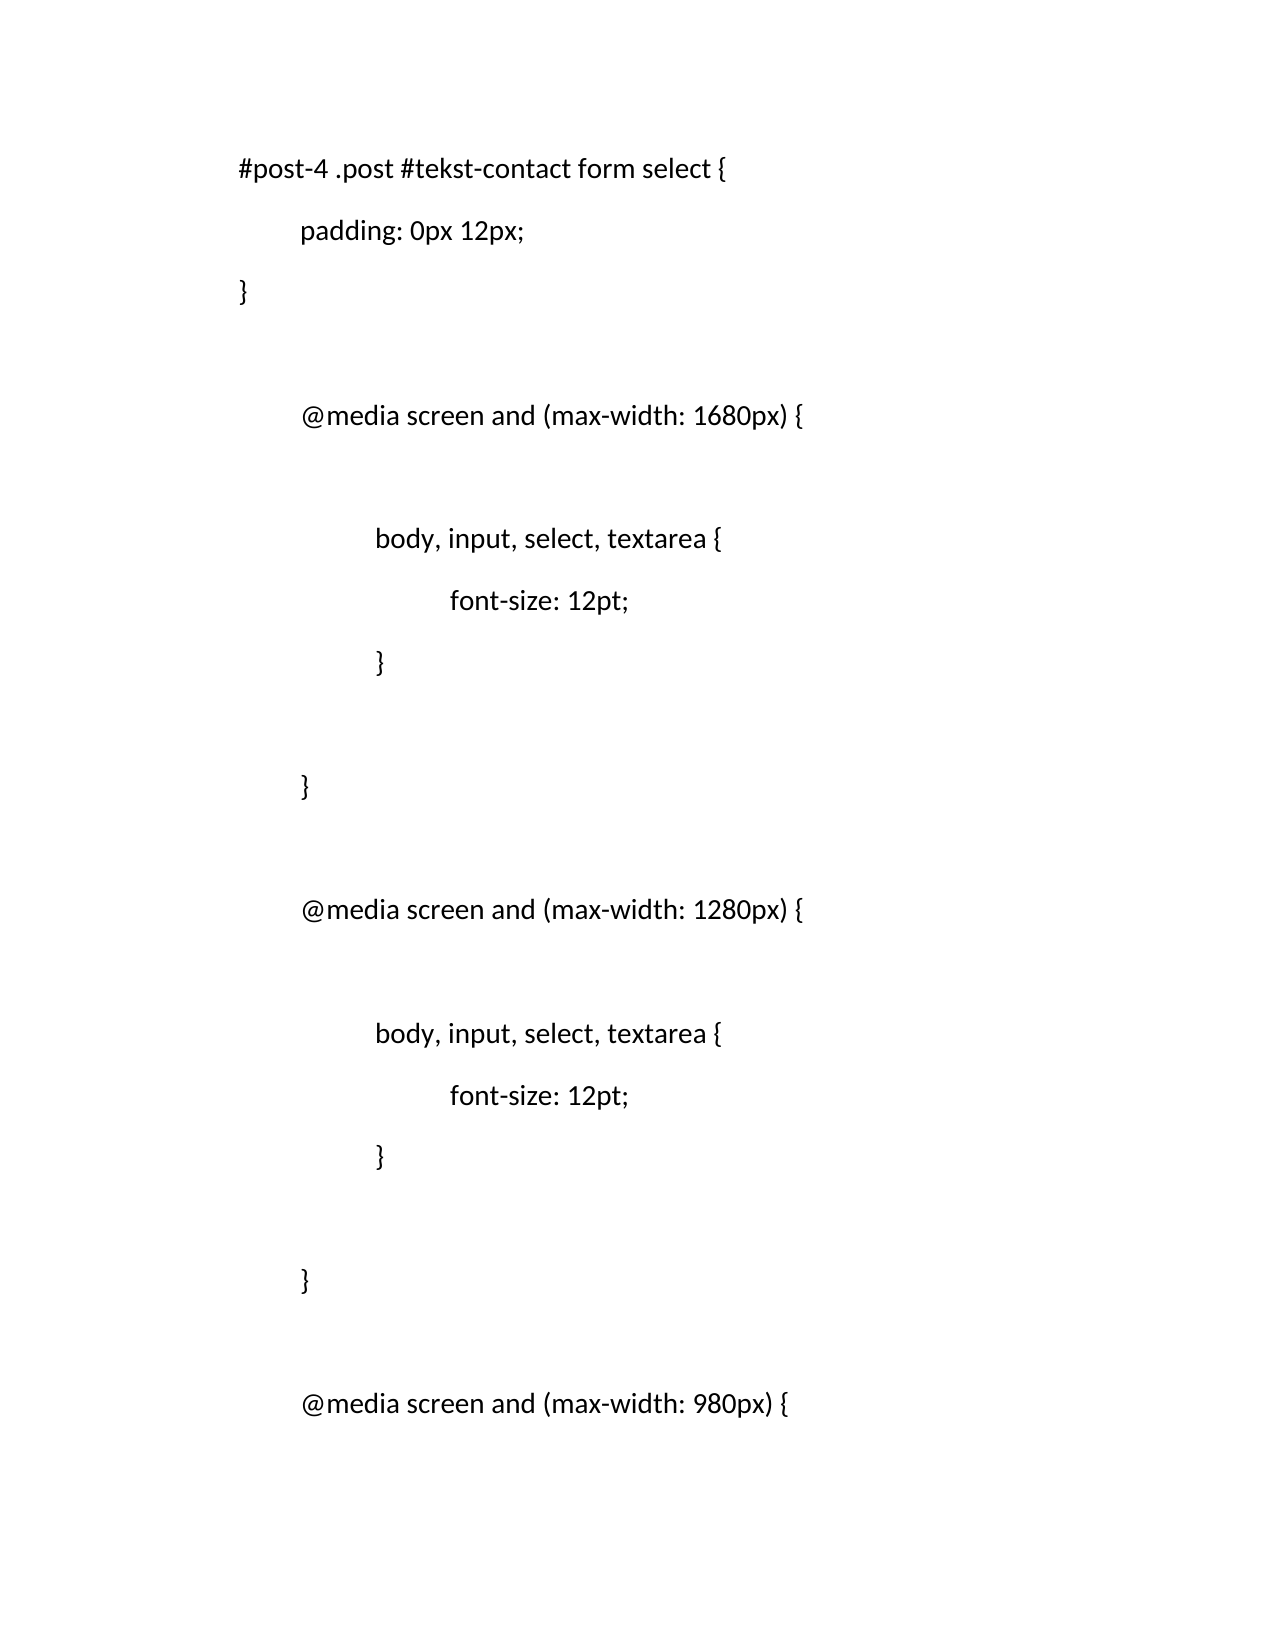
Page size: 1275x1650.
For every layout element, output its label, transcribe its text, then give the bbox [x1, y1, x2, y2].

text } [150, 768, 1125, 803]
text padding: 0px 12px; [150, 212, 1125, 247]
text @media screen and (max-width: 980px) { [150, 1385, 1125, 1421]
text @media screen and (max-width: 1280px) { [150, 891, 1125, 927]
text font-size: 12pt; [150, 582, 1125, 618]
text } [150, 1262, 1125, 1297]
text body, input, select, textarea { [150, 521, 1125, 556]
text font-size: 12pt; [150, 1077, 1125, 1112]
text } [150, 273, 1125, 309]
text #post-4 .post #tekst-contact form select { [150, 150, 1125, 186]
text body, input, select, textarea { [150, 1015, 1125, 1050]
text @media screen and (max-width: 1680px) { [150, 397, 1125, 433]
text } [150, 644, 1125, 680]
text } [150, 1138, 1125, 1174]
